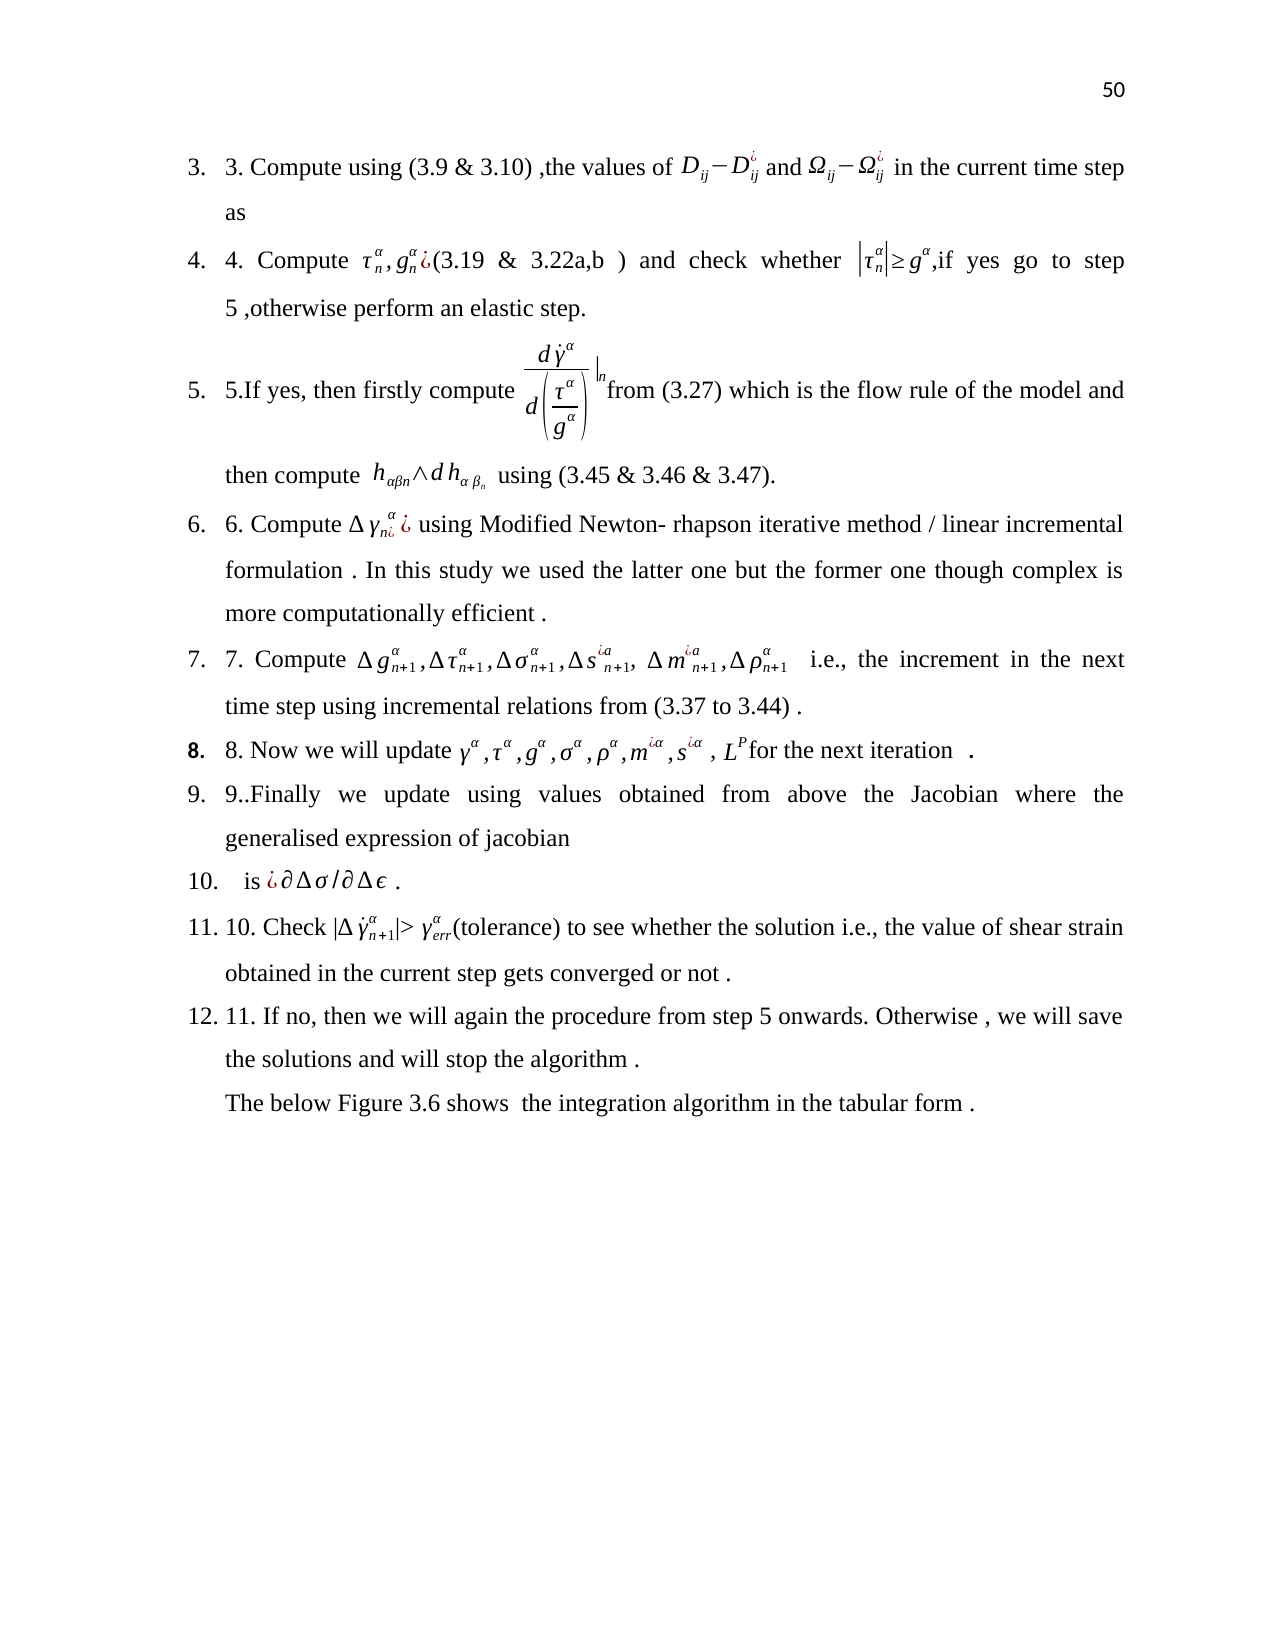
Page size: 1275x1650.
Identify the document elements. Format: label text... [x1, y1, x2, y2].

list 9..Finally we update using values obtained from above the Jacobian where the generalised expression of jacobian [187, 779, 1125, 851]
list 4. Compute (3.19 & 3.22a,b ) and check whether ,if yes go to step 5 ,otherwise perform an elastic step. [187, 240, 1125, 322]
list 3. Compute using (3.9 & 3.10) ,the values of and in the current time step as [187, 150, 1125, 226]
list 5.If yes, then firstly compute from (3.27) which is the flow rule of the model and then compute using (3.45 & 3.46 & 3.47). [187, 336, 1125, 492]
list The below Figure 3.6 shows the integration algorithm in the tabular form . [225, 1088, 1125, 1116]
list 6. Compute using Modified Newton- rhapson iterative method / linear incremental formulation . In this study we used the latter one but the former one though complex is more computationally efficient . [187, 506, 1125, 627]
list 10. Check ||> (tolerance) to see whether the solution i.e., the value of shear strain obtained in the current step gets converged or not . [187, 909, 1125, 987]
list 8. Now we will update , for the next iteration . [187, 734, 1125, 765]
list 11. If no, then we will again the procedure from step 5 onwards. Otherwise , we will save the solutions and will stop the algorithm . [187, 1001, 1125, 1073]
list 7. Compute , i.e., the increment in the next time step using incremental relations from (3.37 to 3.44) . [187, 642, 1125, 719]
list is . [187, 866, 1125, 894]
